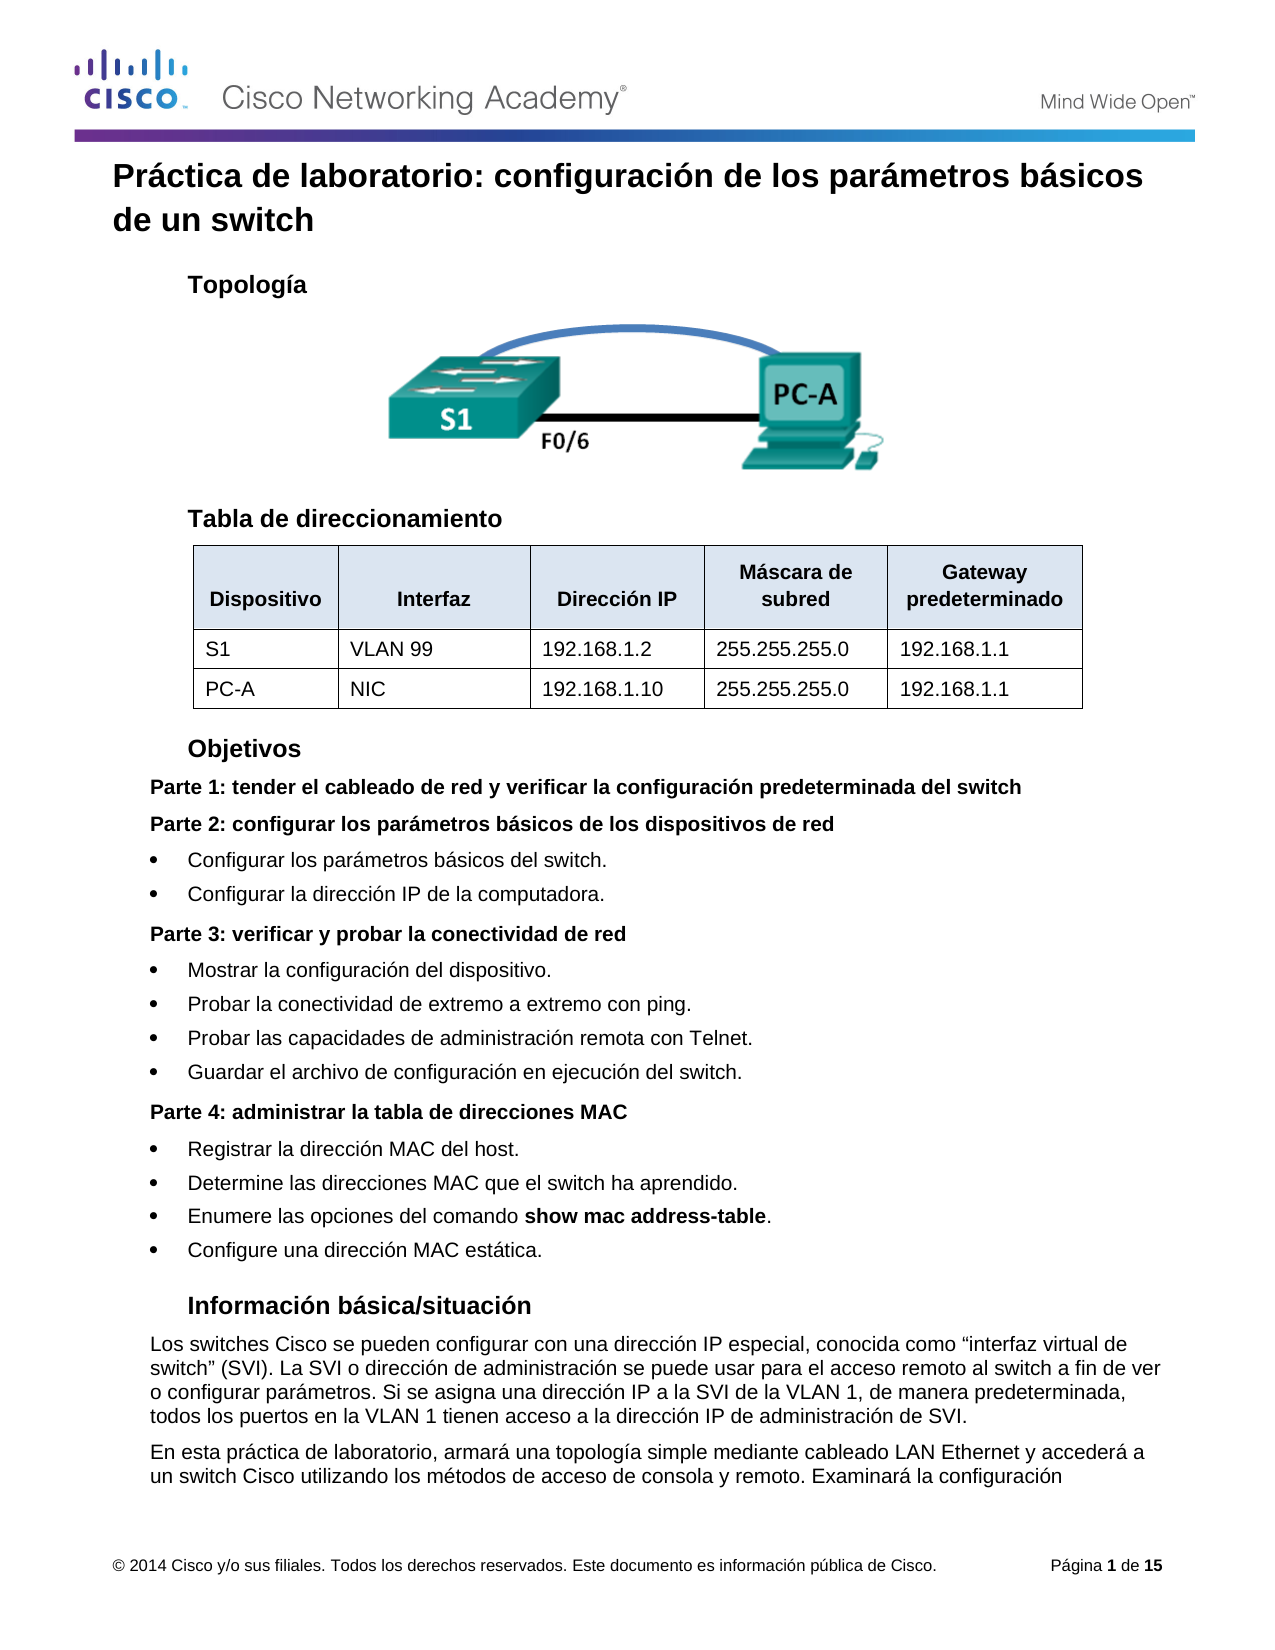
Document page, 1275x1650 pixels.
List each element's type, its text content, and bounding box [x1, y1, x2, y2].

table_cell 255.255.255.0 [705, 630, 887, 668]
text Determine las direcciones MAC que el switch ha aprendido. [150, 1170, 1162, 1194]
picture [386, 323, 889, 475]
text Enumere las opciones del comando show mac address-table. [150, 1204, 1162, 1228]
table_cell VLAN 99 [339, 630, 530, 668]
text Parte 2: configurar los parámetros básicos de los dispositivos de red [150, 811, 1162, 835]
text Registrar la dirección MAC del host. [150, 1136, 1162, 1161]
text Configurar los parámetros básicos del switch. [150, 848, 1162, 872]
picture [0, 30, 1273, 142]
table_cell 255.255.255.0 [705, 669, 887, 708]
table_cell S1 [194, 630, 338, 668]
table_cell 192.168.1.10 [531, 669, 704, 708]
table_header Máscara de subred [705, 546, 887, 628]
text Probar la conectividad de extremo a extremo con ping. [150, 992, 1162, 1016]
text Parte 1: tender el cableado de red y verificar la configuración predeterminada del switch [150, 775, 1162, 799]
table_header Dirección IP [531, 546, 704, 628]
text Configure una dirección MAC estática. [150, 1238, 1162, 1262]
title Práctica de laboratorio: configuración de los parámetros básicos de un switch [112, 156, 1162, 239]
text Parte 4: administrar la tabla de direcciones MAC [150, 1100, 1162, 1124]
text Probar las capacidades de administración remota con Telnet. [150, 1026, 1162, 1050]
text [150, 1440, 1162, 1488]
table_header Interfaz [339, 546, 530, 628]
text Configurar la dirección IP de la computadora. [150, 882, 1162, 906]
text Parte 3: verificar y probar la conectividad de red [150, 922, 1162, 946]
text Mostrar la configuración del dispositivo. [150, 958, 1162, 982]
text Información básica/situación [112, 1291, 1162, 1319]
text Guardar el archivo de configuración en ejecución del switch. [150, 1060, 1162, 1084]
table_cell 192.168.1.2 [531, 630, 704, 668]
text Los switches Cisco se pueden configurar con una dirección IP especial, conocida como “interfaz virtual de switch” (SVI). La SVI o dirección de administración se puede usar para el acceso remoto al switch a fin de ver o configurar parámetros. Si se asigna una dirección IP a la SVI de la VLAN 1, de manera predeterminada, todos los puertos en la VLAN 1 tienen acceso a la dirección IP de administración de SVI. [150, 1332, 1162, 1428]
table_cell 192.168.1.1 [888, 630, 1082, 668]
table_cell 192.168.1.1 [888, 669, 1082, 708]
text Objetivos [112, 734, 1162, 762]
table_cell NIC [339, 669, 530, 708]
table_header Dispositivo [194, 546, 338, 628]
text Topología [112, 269, 1162, 298]
table_header Gateway predeterminado [888, 546, 1082, 628]
table_cell PC-A [194, 669, 338, 708]
text Tabla de direccionamiento [112, 504, 1162, 532]
